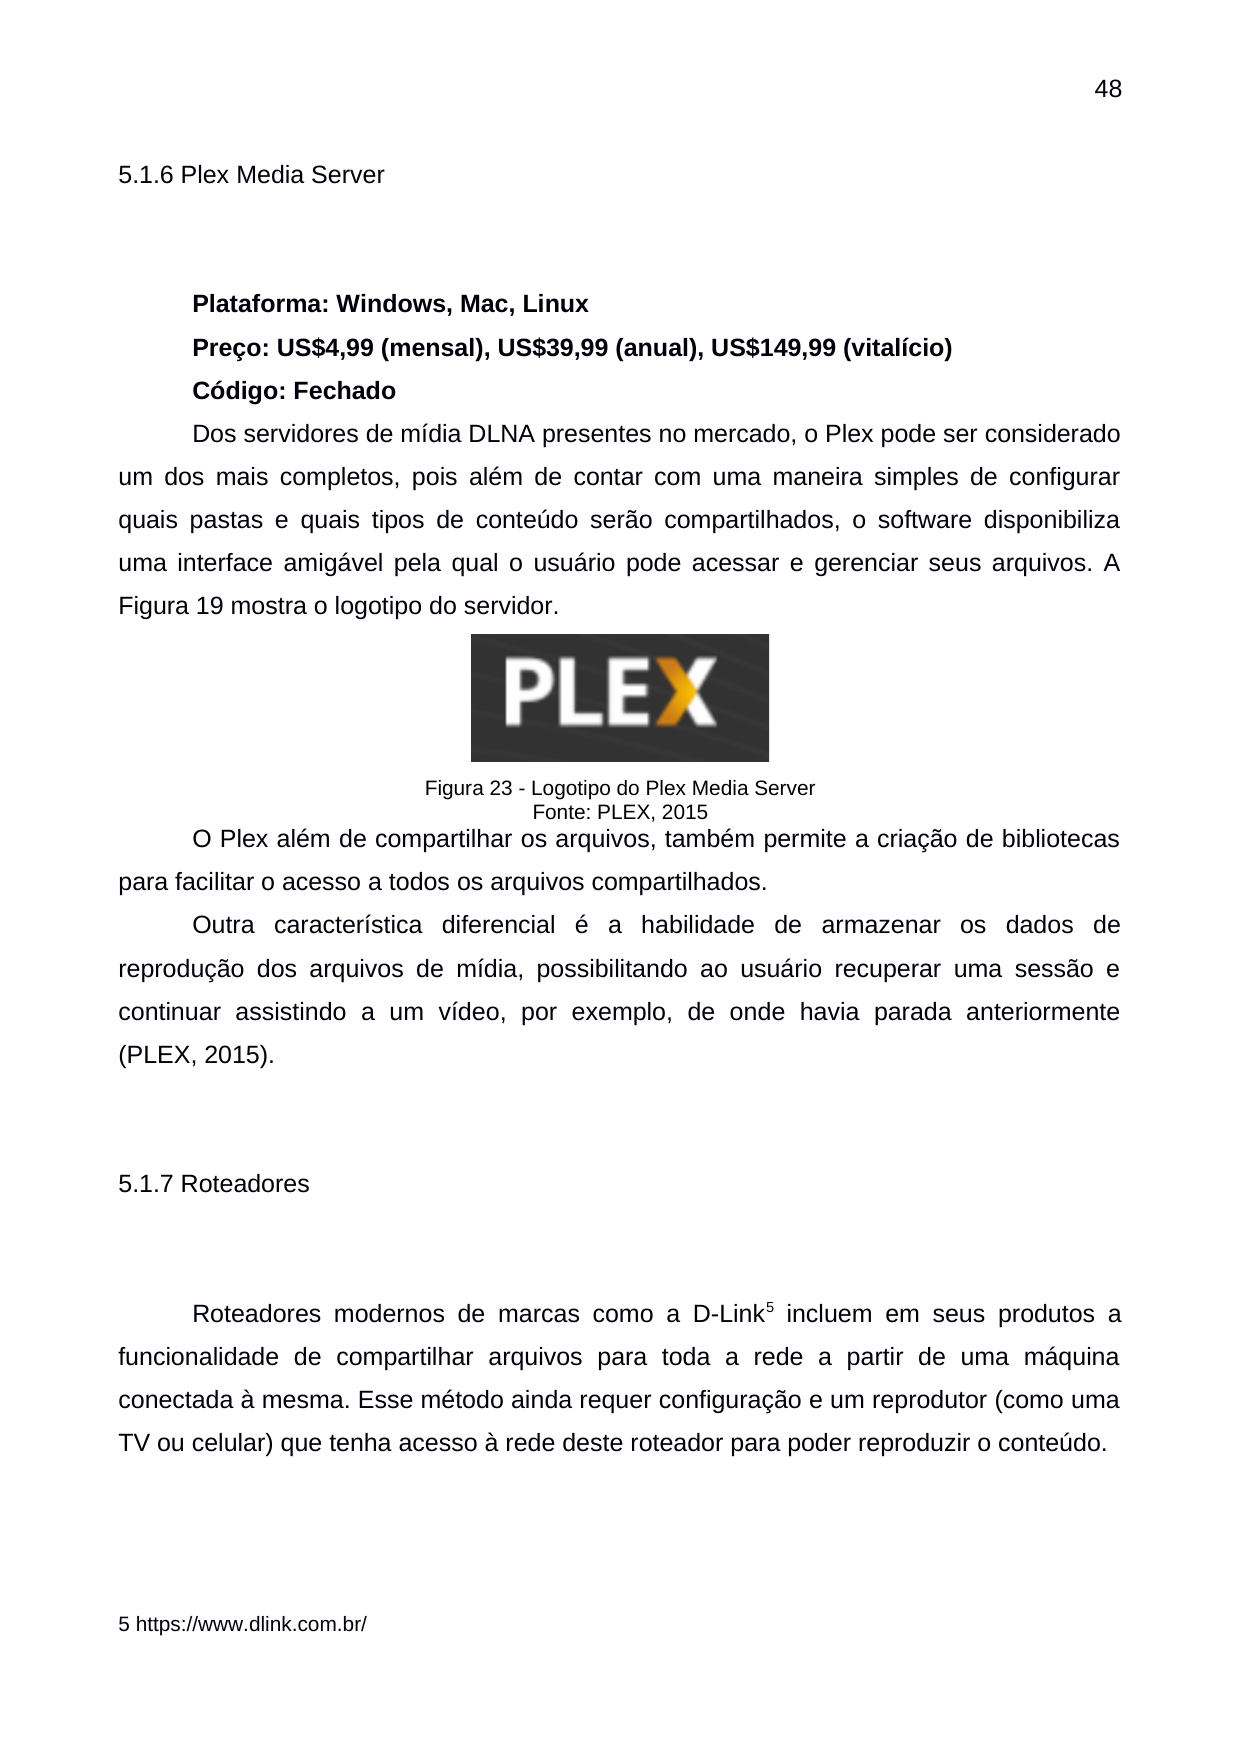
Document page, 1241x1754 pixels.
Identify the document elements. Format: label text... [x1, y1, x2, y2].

subtitle 5.1.6 Plex Media Server [118, 160, 1122, 189]
text Código: Fechado [192, 376, 1122, 404]
text O Plex além de compartilhar os arquivos, também permite a criação de bibliotecas para facilitar o acesso a todos os arquivos compartilhados. [118, 824, 1122, 896]
text Fonte: PLEX, 2015 [118, 800, 1122, 824]
text Outra característica diferencial é a habilidade de armazenar os dados de reprodução dos arquivos de mídia, possibilitando ao usuário recuperar uma sessão e continuar assistindo a um vídeo, por exemplo, de onde havia parada anteriormente (PLEX, 2015). [118, 910, 1122, 1068]
text Roteadores modernos de marcas como a D-Link incluem em seus produtos a funcionalidade de compartilhar arquivos para toda a rede a partir de uma máquina conectada à mesma. Esse método ainda requer configuração e um reprodutor (como uma TV ou celular) que tenha acesso à rede deste roteador para poder reproduzir o conteúdo. [118, 1298, 1122, 1457]
picture [471, 634, 770, 762]
text Preço: US$4,99 (mensal), US$39,99 (anual), US$149,99 (vitalício) [192, 332, 1122, 361]
subtitle 5.1.7 Roteadores [118, 1169, 1122, 1198]
text Plataforma: Windows, Mac, Linux [192, 289, 1122, 318]
text Figura 23 - Logotipo do Plex Media Server [118, 776, 1122, 800]
text Dos servidores de mídia DLNA presentes no mercado, o Plex pode ser considerado um dos mais completos, pois além de contar com uma maneira simples de configurar quais pastas e quais tipos de conteúdo serão compartilhados, o software disponibiliza uma interface amigável pela qual o usuário pode acessar e gerenciar seus arquivos. A Figura 19 mostra o logotipo do servidor. [118, 419, 1122, 620]
